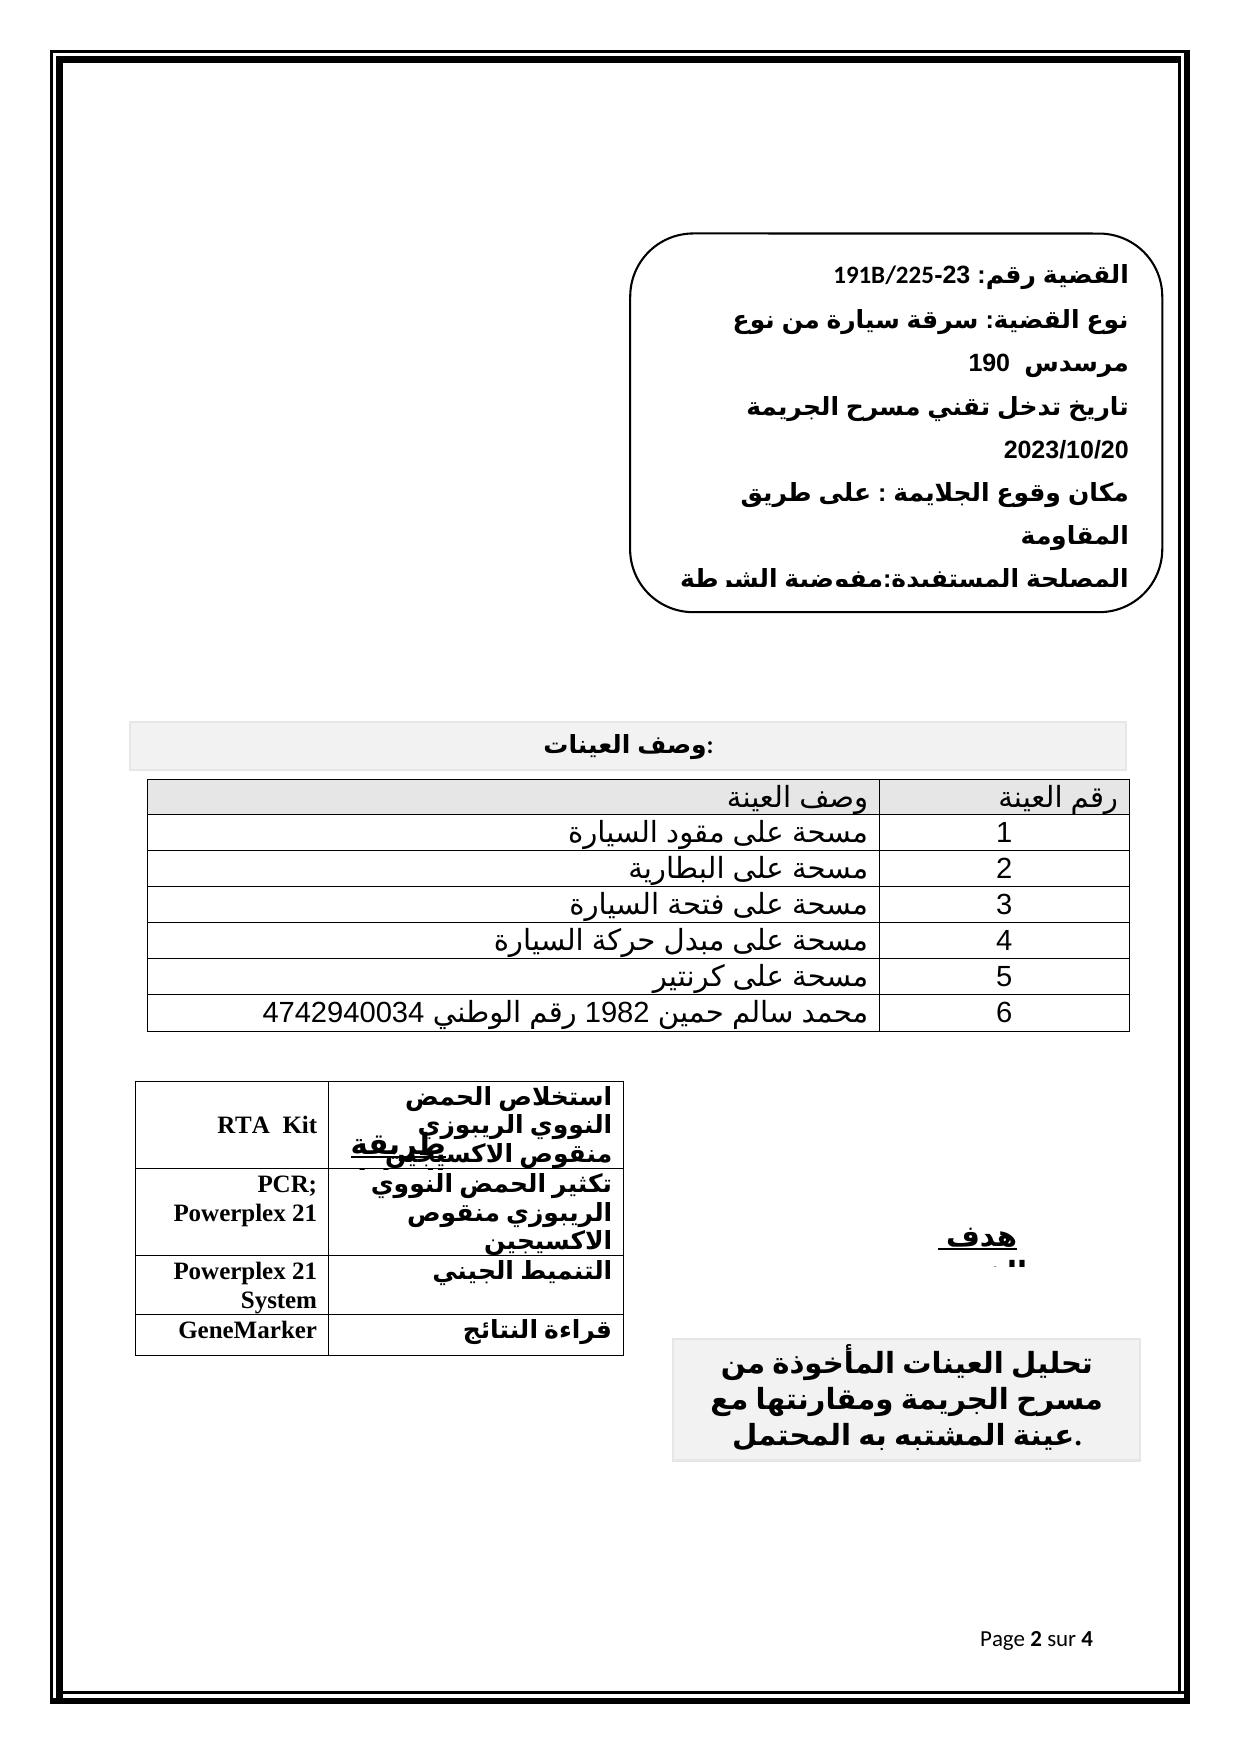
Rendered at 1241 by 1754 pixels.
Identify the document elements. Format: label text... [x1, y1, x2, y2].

table_cell مسحة على كرنتير [148, 959, 879, 994]
table_cell GeneMarker [136, 1315, 328, 1355]
table_cell PCR; Powerplex 21 [136, 1169, 328, 1255]
table_cell التنميط الجيني [329, 1256, 623, 1314]
table_cell 6 [880, 995, 1129, 1031]
table_cell مسحة على مبدل حركة السيارة [148, 923, 879, 958]
table_cell تكثير الحمض النووي الريبوزي منقوص الاكسيجين [329, 1169, 623, 1255]
table_header RTA Kit [136, 1082, 328, 1168]
table_cell مسحة على البطارية [148, 851, 879, 886]
table_cell 3 [880, 887, 1129, 922]
table_cell مسحة على مقود السيارة [148, 815, 879, 850]
table_header استخلاص الحمض النووي الريبوزي منقوص الاكسيجين [329, 1082, 623, 1168]
table_cell 4 [880, 923, 1129, 958]
table_cell Powerplex 21 System [136, 1256, 328, 1314]
table_cell مسحة على فتحة السيارة [148, 887, 879, 922]
table_cell 5 [880, 959, 1129, 994]
table_cell محمد سالم حمين 1982 رقم الوطني 4742940034 [148, 995, 879, 1031]
table_header رقم العينة [880, 780, 1129, 814]
table_cell قراءة النتائج [329, 1315, 623, 1355]
table_header وصف العينة [148, 780, 879, 814]
table_cell 2 [880, 851, 1129, 886]
table_cell 1 [880, 815, 1129, 850]
